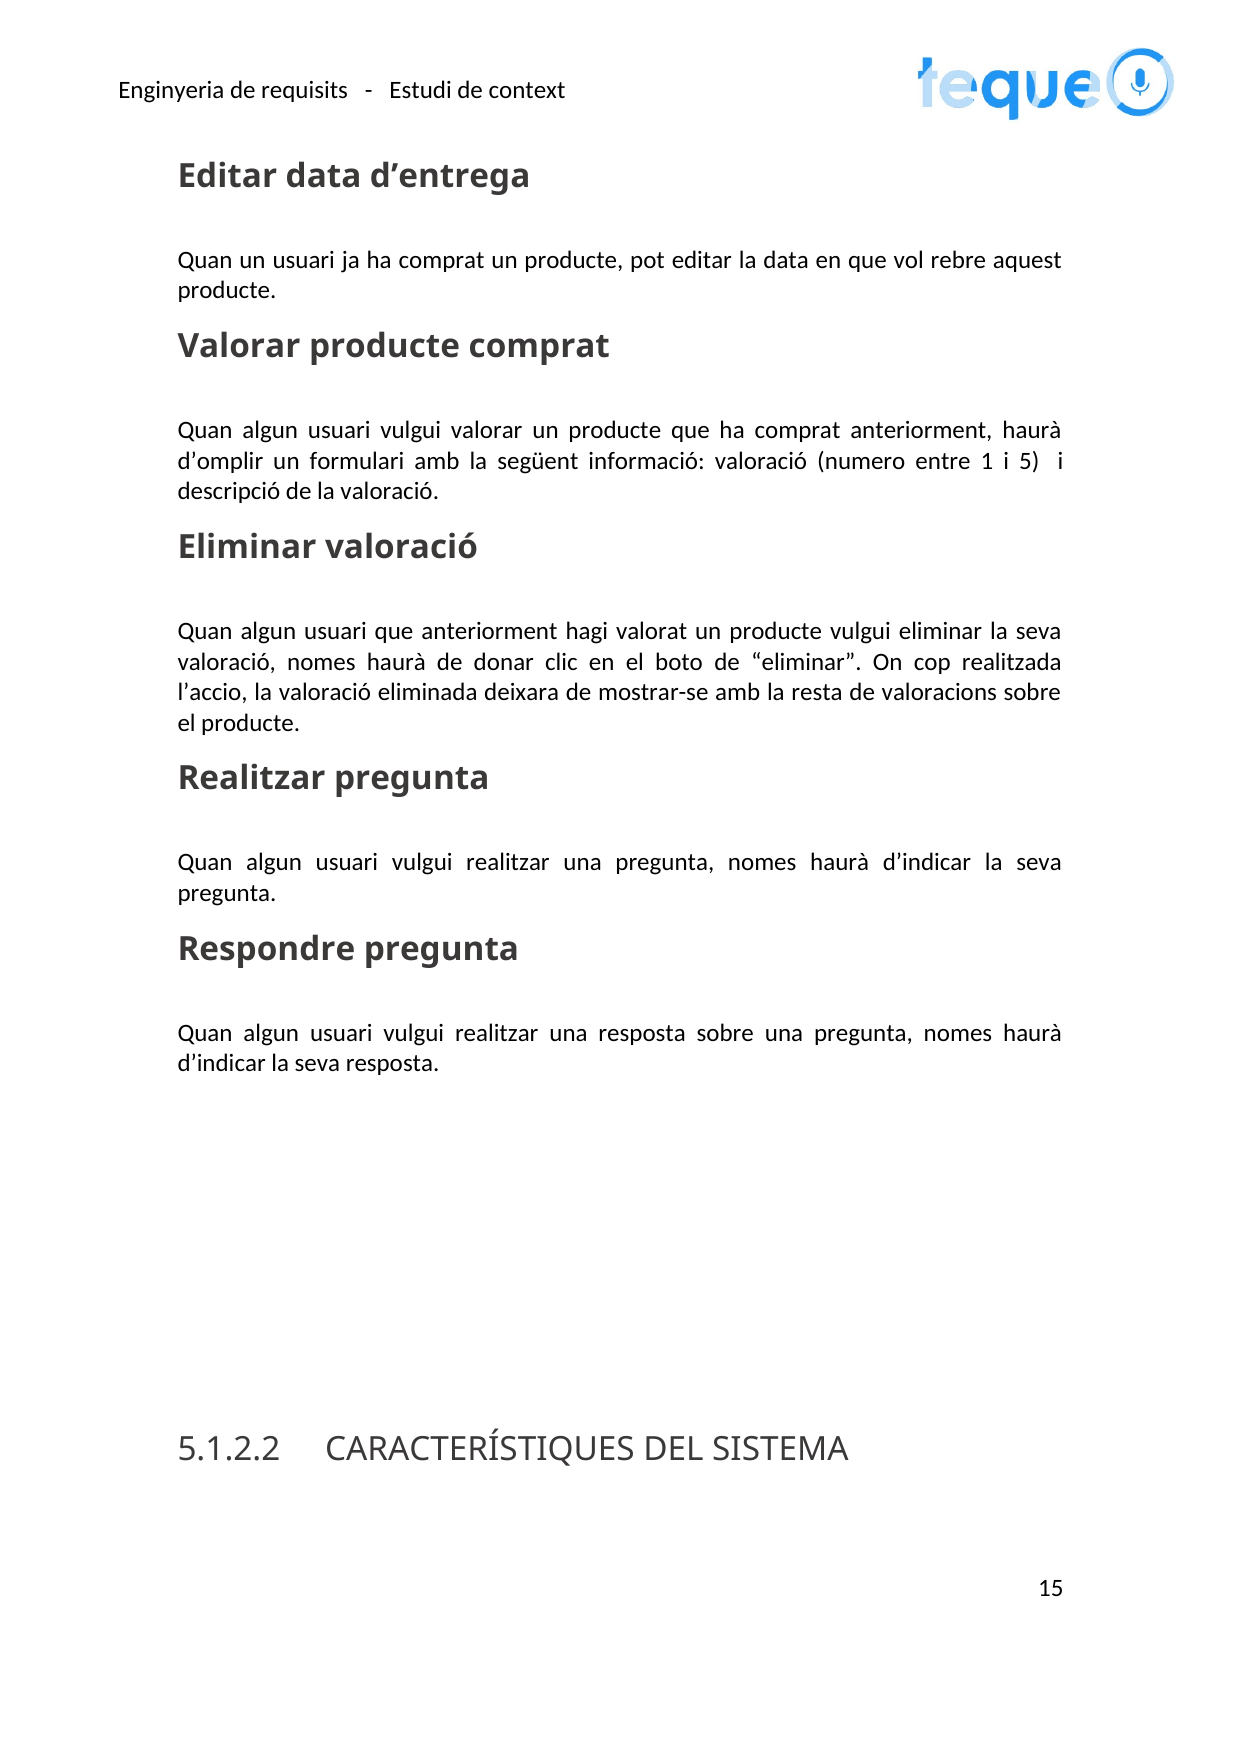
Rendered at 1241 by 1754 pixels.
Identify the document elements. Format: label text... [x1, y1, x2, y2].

subtitle Valorar producte comprat [177, 322, 1063, 367]
text Quan algun usuari vulgui valorar un producte que ha comprat anteriorment, haurà d’omplir un formulari amb la següent informació: valoració (numero entre 1 i 5) i descripció de la valoració. [177, 414, 1063, 506]
text Quan algun usuari que anteriorment hagi valorat un producte vulgui eliminar la seva valoració, nomes haurà de donar clic en el boto de “eliminar”. On cop realitzada l’accio, la valoració eliminada deixara de mostrar-se amb la resta de valoracions sobre el producte. [177, 615, 1063, 737]
text Quan un usuari ja ha comprat un producte, pot editar la data en que vol rebre aquest producte. [177, 244, 1063, 305]
subtitle Editar data d’entrega [177, 151, 1063, 197]
text Quan algun usuari vulgui realitzar una resposta sobre una pregunta, nomes haurà d’indicar la seva resposta. [177, 1017, 1063, 1078]
subtitle Respondre pregunta [177, 924, 1063, 970]
picture [915, 39, 1194, 127]
text Quan algun usuari vulgui realitzar una pregunta, nomes haurà d’indicar la seva pregunta. [177, 847, 1063, 908]
subtitle Realitzar pregunta [177, 754, 1063, 799]
subtitle 5.1.2.2 CARACTERÍSTIQUES DEL SISTEMA [177, 1425, 1063, 1470]
subtitle Eliminar valoració [177, 523, 1063, 568]
